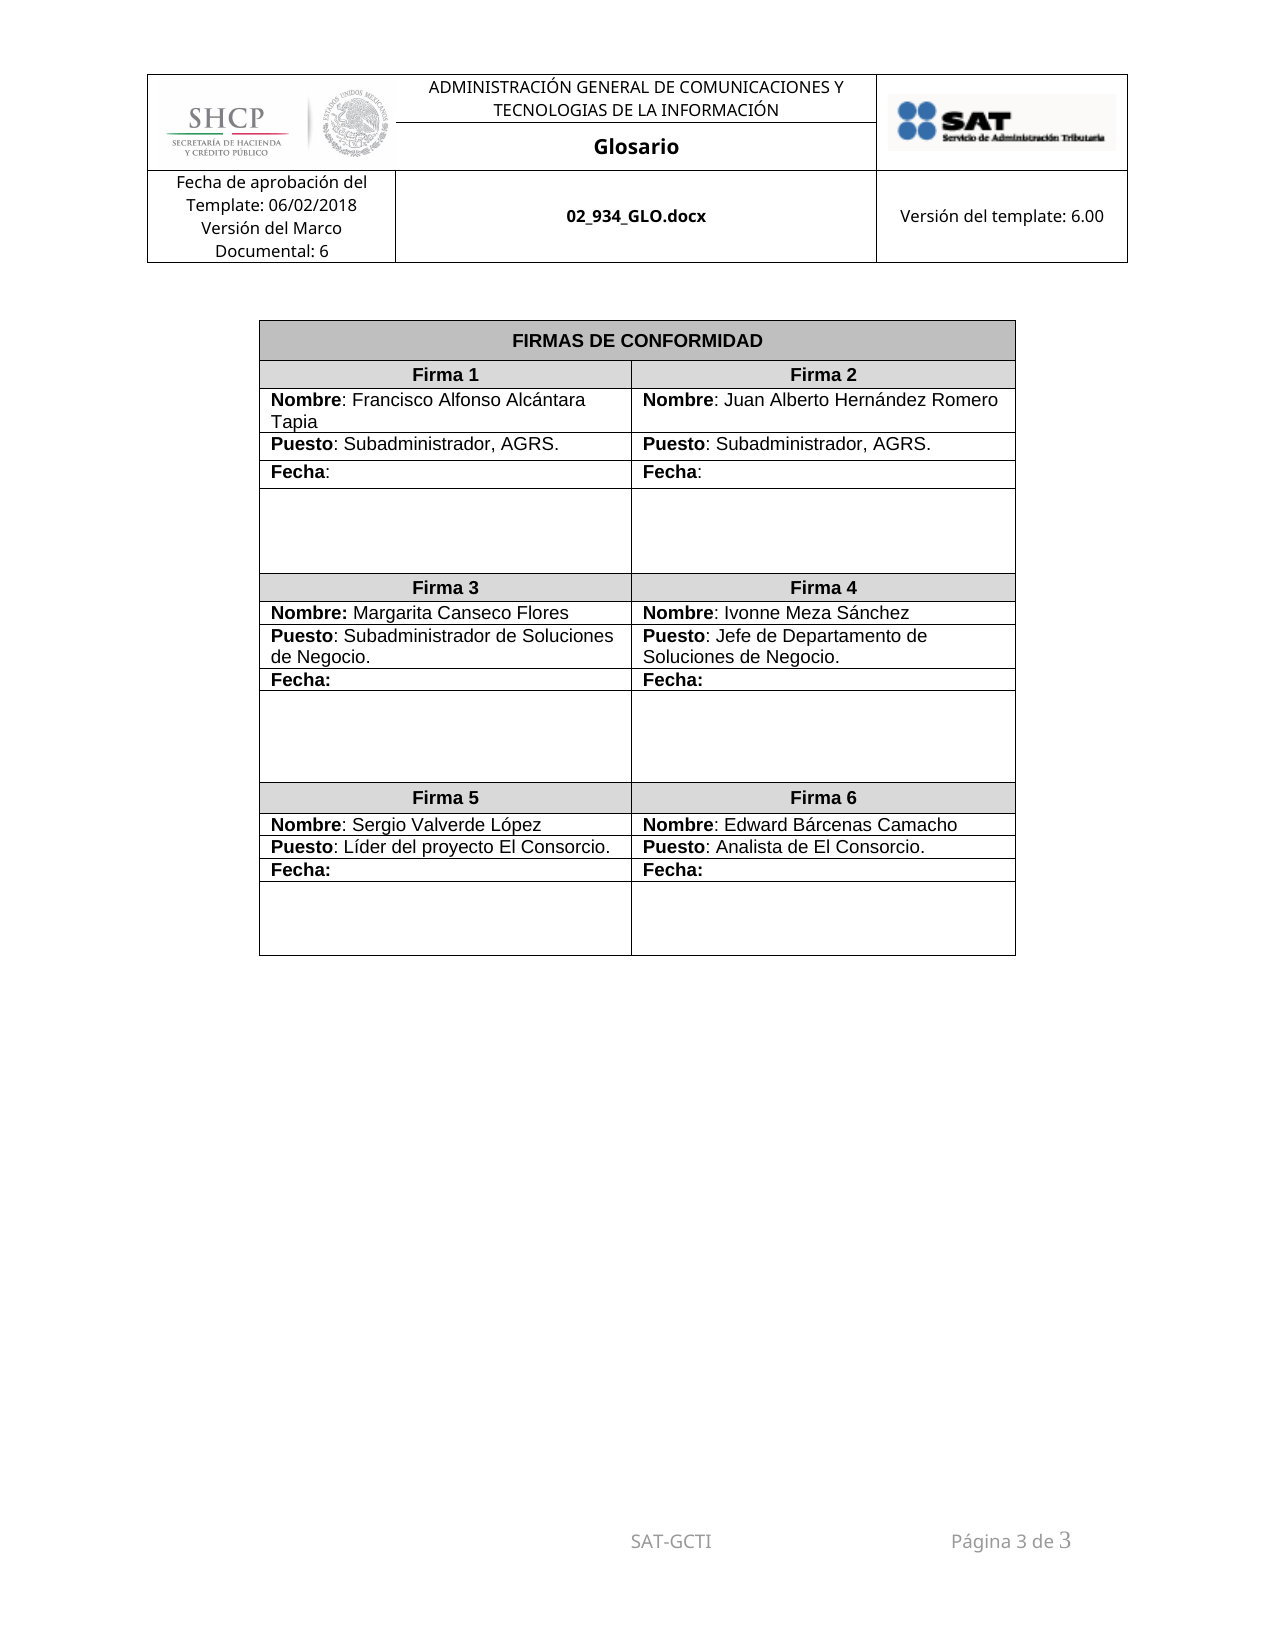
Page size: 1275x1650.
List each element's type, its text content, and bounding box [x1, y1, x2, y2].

table_cell Fecha: [632, 461, 1015, 488]
table_cell [260, 489, 631, 573]
table_cell Puesto: Subadministrador de Soluciones de Negocio. [260, 625, 631, 668]
table_cell Fecha: [632, 669, 1015, 690]
table_cell Puesto: Subadministrador, AGRS. [260, 433, 631, 460]
table_cell Fecha: [260, 461, 631, 488]
table_cell Firma 3 [260, 574, 631, 601]
table_cell Fecha: [260, 859, 631, 881]
picture [158, 75, 396, 170]
table_cell Firma 2 [632, 361, 1015, 388]
table_cell Nombre: Margarita Canseco Flores [260, 602, 631, 623]
table_cell Firma 1 [260, 361, 631, 388]
table_cell [632, 489, 1015, 573]
table_cell Nombre: Ivonne Meza Sánchez [632, 602, 1015, 623]
table_cell Puesto: Líder del proyecto El Consorcio. [260, 836, 631, 858]
table_cell Nombre: Edward Bárcenas Camacho [632, 814, 1015, 835]
table_cell Nombre: Sergio Valverde López [260, 814, 631, 835]
table_cell Puesto: Jefe de Departamento de Soluciones de Negocio. [632, 625, 1015, 668]
picture [887, 94, 1116, 151]
table_cell [260, 882, 631, 955]
table_cell [260, 691, 631, 782]
table_cell Firma 6 [632, 783, 1015, 813]
table_header FIRMAS DE CONFORMIDAD [260, 321, 1015, 360]
table_cell Nombre: Juan Alberto Hernández Romero [632, 389, 1015, 432]
table_cell Puesto: Analista de El Consorcio. [632, 836, 1015, 858]
table_cell Fecha: [260, 669, 631, 690]
table_cell Firma 5 [260, 783, 631, 813]
table_cell [632, 882, 1015, 955]
table_cell Puesto: Subadministrador, AGRS. [632, 433, 1015, 460]
table_cell Firma 4 [632, 574, 1015, 601]
table_cell Nombre: Francisco Alfonso Alcántara Tapia [260, 389, 631, 432]
table_cell Fecha: [632, 859, 1015, 881]
table_cell [632, 691, 1015, 782]
